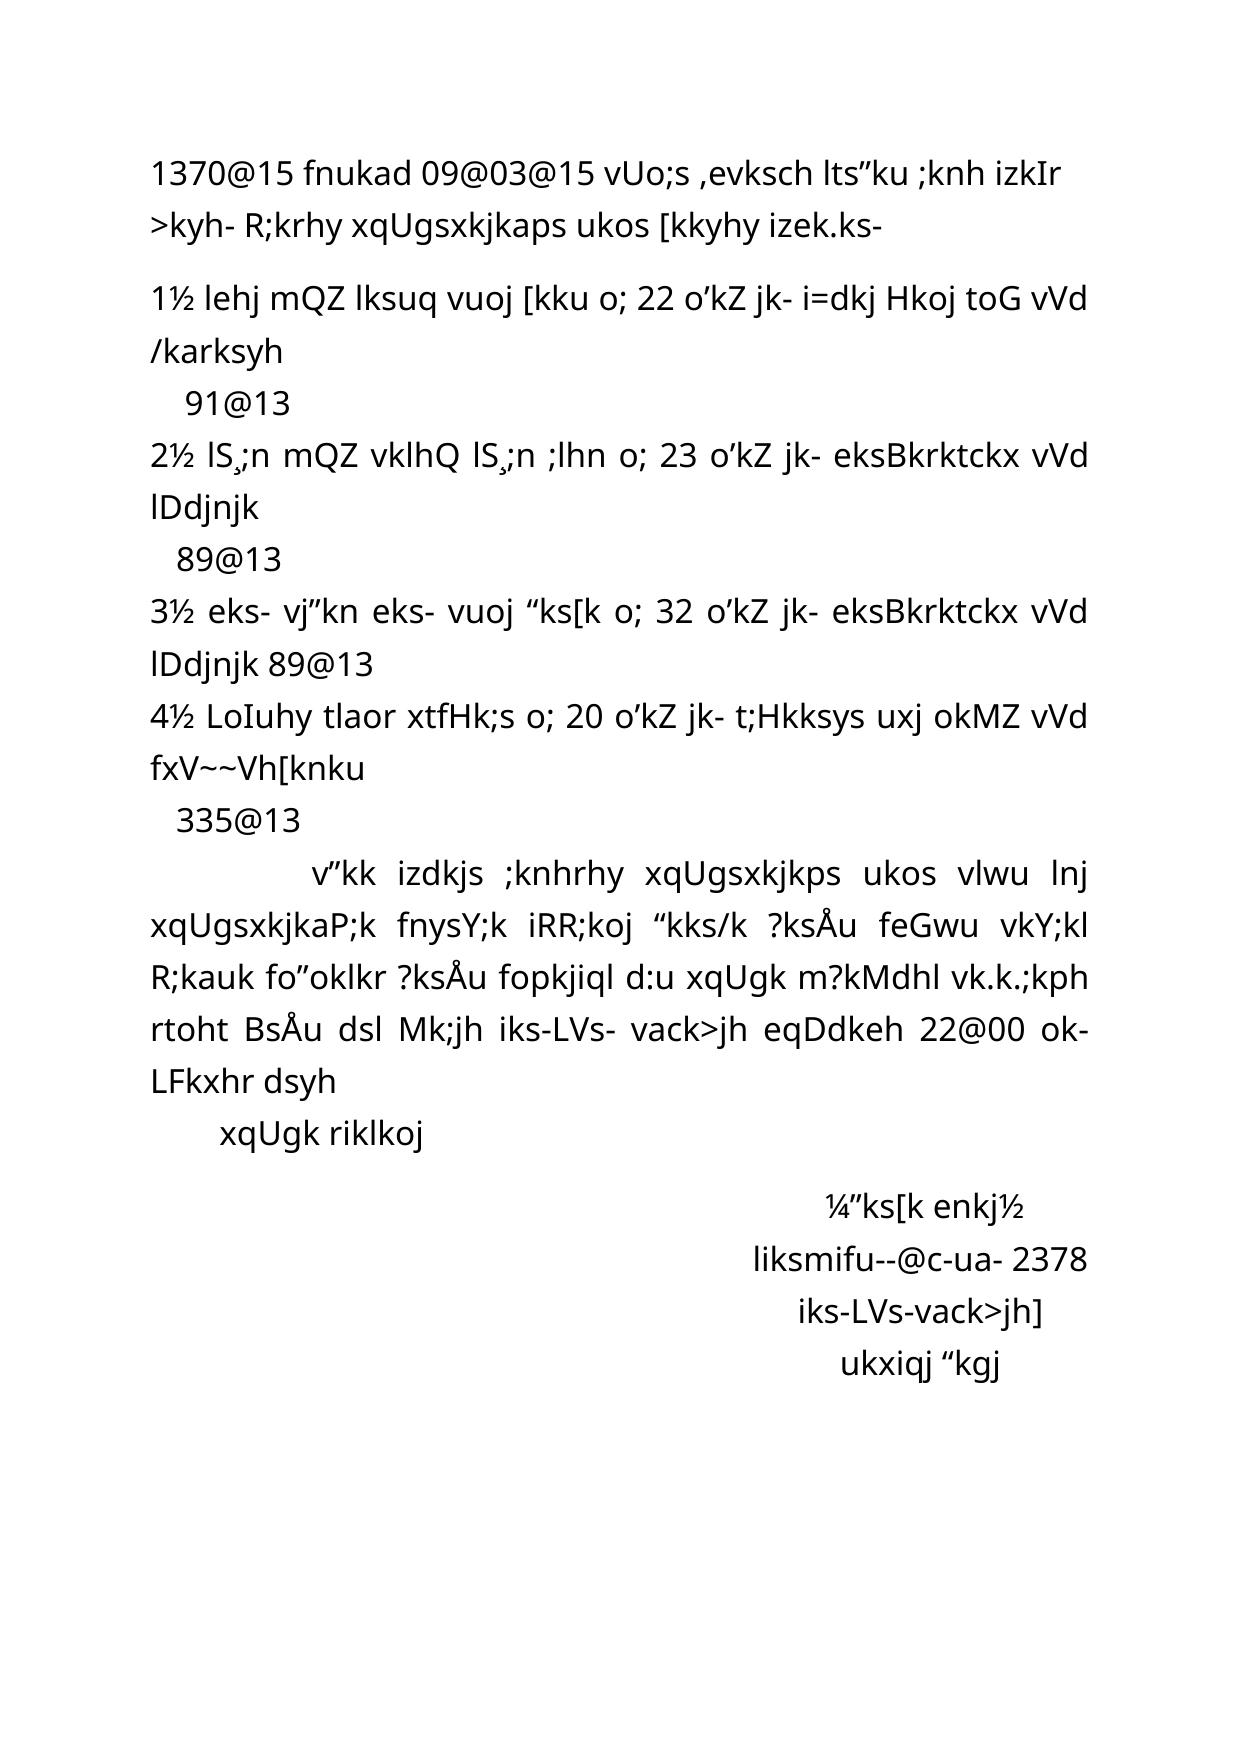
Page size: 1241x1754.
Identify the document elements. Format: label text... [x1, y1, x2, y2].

text 89@13 [150, 536, 1090, 582]
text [150, 150, 1090, 248]
text liksmifu--@c-ua- 2378 [750, 1235, 1090, 1281]
text 91@13 [150, 379, 1090, 425]
text ¼”ks[k enkj½ [750, 1183, 1090, 1229]
text 3½ eks- vj”kn eks- vuoj “ks[k o; 32 o’kZ jk- eksBkrktckx vVd lDdjnjk 89@13 [150, 588, 1090, 686]
text  v”kk izdkjs ;knhrhy xqUgsxkjkps ukos vlwu lnj xqUgsxkjkaP;k fnysY;k iRR;koj “kks/k ?ksÅu feGwu vkY;kl R;kauk fo”oklkr ?ksÅu fopkjiql d:u xqUgk m?kMdhl vk.k.;kph rtoht BsÅu dsl Mk;jh iks-LVs- vack>jh eqDdkeh 22@00 ok- LFkxhr dsyh [150, 849, 1090, 1103]
text 1½ lehj mQZ lksuq vuoj [kku o; 22 o’kZ jk- i=dkj Hkoj toG vVd /karksyh [150, 275, 1090, 373]
text 2½ lS¸;n mQZ vklhQ lS¸;n ;lhn o; 23 o’kZ jk- eksBkrktckx vVd lDdjnjk [150, 432, 1090, 529]
text 4½ LoIuhy tlaor xtfHk;s o; 20 o’kZ jk- t;Hkksys uxj okMZ vVd fxV~~Vh[knku [150, 693, 1090, 790]
text iks-LVs-vack>jh] ukxiqj “kgj [750, 1288, 1090, 1385]
text 335@13 [150, 797, 1090, 842]
text xqUgk riklkoj [150, 1110, 1090, 1156]
